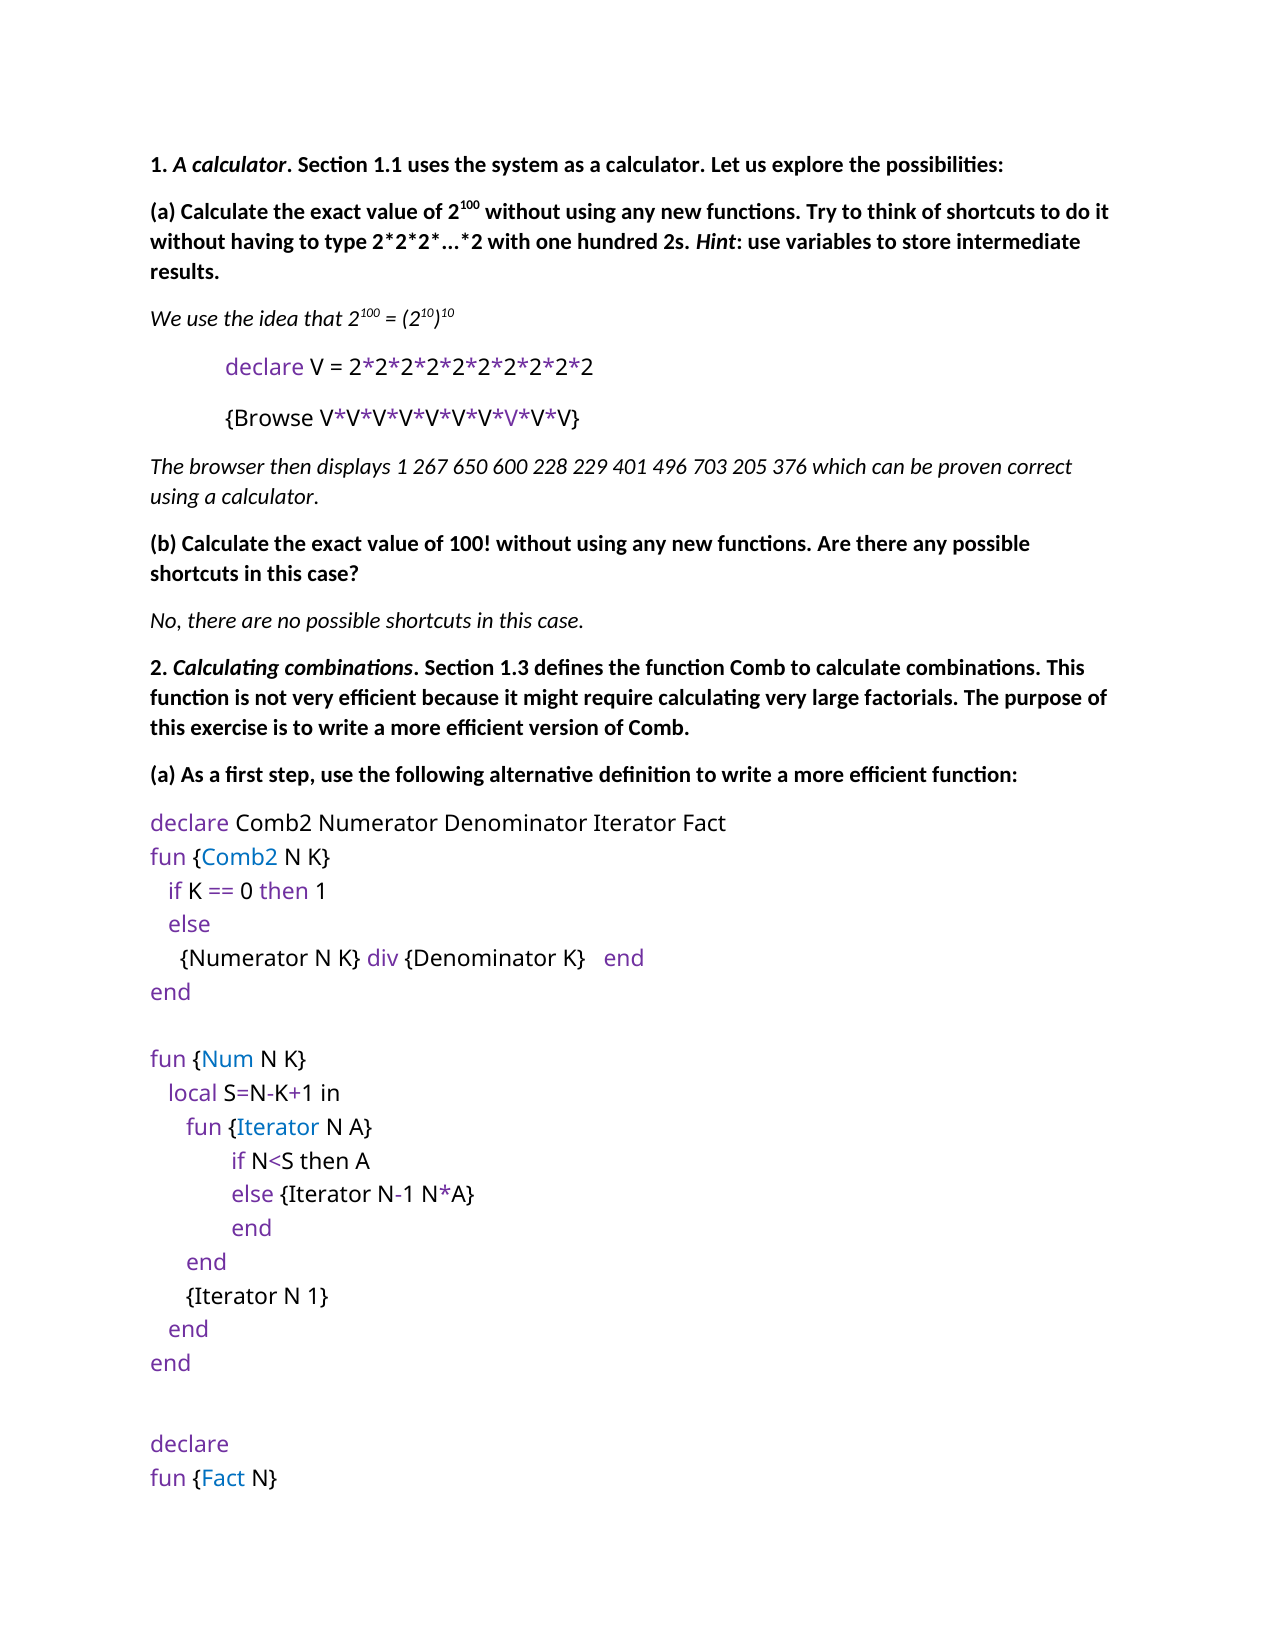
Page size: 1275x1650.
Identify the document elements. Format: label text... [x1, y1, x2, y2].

text local S=N-K+1 in [150, 1077, 1125, 1108]
text fun {Iterator N A} [150, 1111, 1125, 1142]
text else {Iterator N-1 N*A} [150, 1178, 1125, 1209]
text No, there are no possible shortcuts in this case. [150, 606, 1125, 634]
text {Numerator N K} div {Denominator K} end [150, 942, 1125, 973]
text (a) As a first step, use the following alternative definition to write a more efficient function: [150, 760, 1125, 788]
text (b) Calculate the exact value of 100! without using any new functions. Are there any possible shortcuts in this case? [150, 529, 1125, 587]
text end [150, 1246, 1125, 1277]
text if K == 0 then 1 [150, 874, 1125, 906]
text {Browse V*V*V*V*V*V*V*V*V*V} [150, 401, 1125, 433]
text 1. A calculator. Section 1.1 uses the system as a calculator. Let us explore the possibilities: [150, 150, 1125, 178]
text declare V = 2*2*2*2*2*2*2*2*2*2 [150, 351, 1125, 382]
text if N<S then A [150, 1144, 1125, 1176]
text end [150, 1347, 1125, 1378]
text fun {Num N K} [150, 1043, 1125, 1074]
text end [150, 976, 1125, 1007]
text fun {Fact N} [150, 1461, 1125, 1493]
text The browser then displays 1 267 650 600 228 229 401 496 703 205 376 which can be proven correct using a calculator. [150, 452, 1125, 510]
text end [150, 1313, 1125, 1344]
text We use the idea that 2100 = (210)10 [150, 304, 1125, 332]
text (a) Calculate the exact value of 2100 without using any new functions. Try to think of shortcuts to do it without having to type 2*2*2*...*2 with one hundred 2s. Hint: use variables to store intermediate results. [150, 197, 1125, 285]
text end [150, 1212, 1125, 1243]
text fun {Comb2 N K} [150, 841, 1125, 872]
text 2. Calculating combinations. Section 1.3 defines the function Comb to calculate combinations. This function is not very efficient because it might require calculating very large factorials. The purpose of this exercise is to write a more efficient version of Comb. [150, 653, 1125, 741]
text declare Comb2 Numerator Denominator Iterator Fact [150, 807, 1125, 838]
text declare [150, 1428, 1125, 1459]
text {Iterator N 1} [150, 1279, 1125, 1311]
text else [150, 908, 1125, 939]
